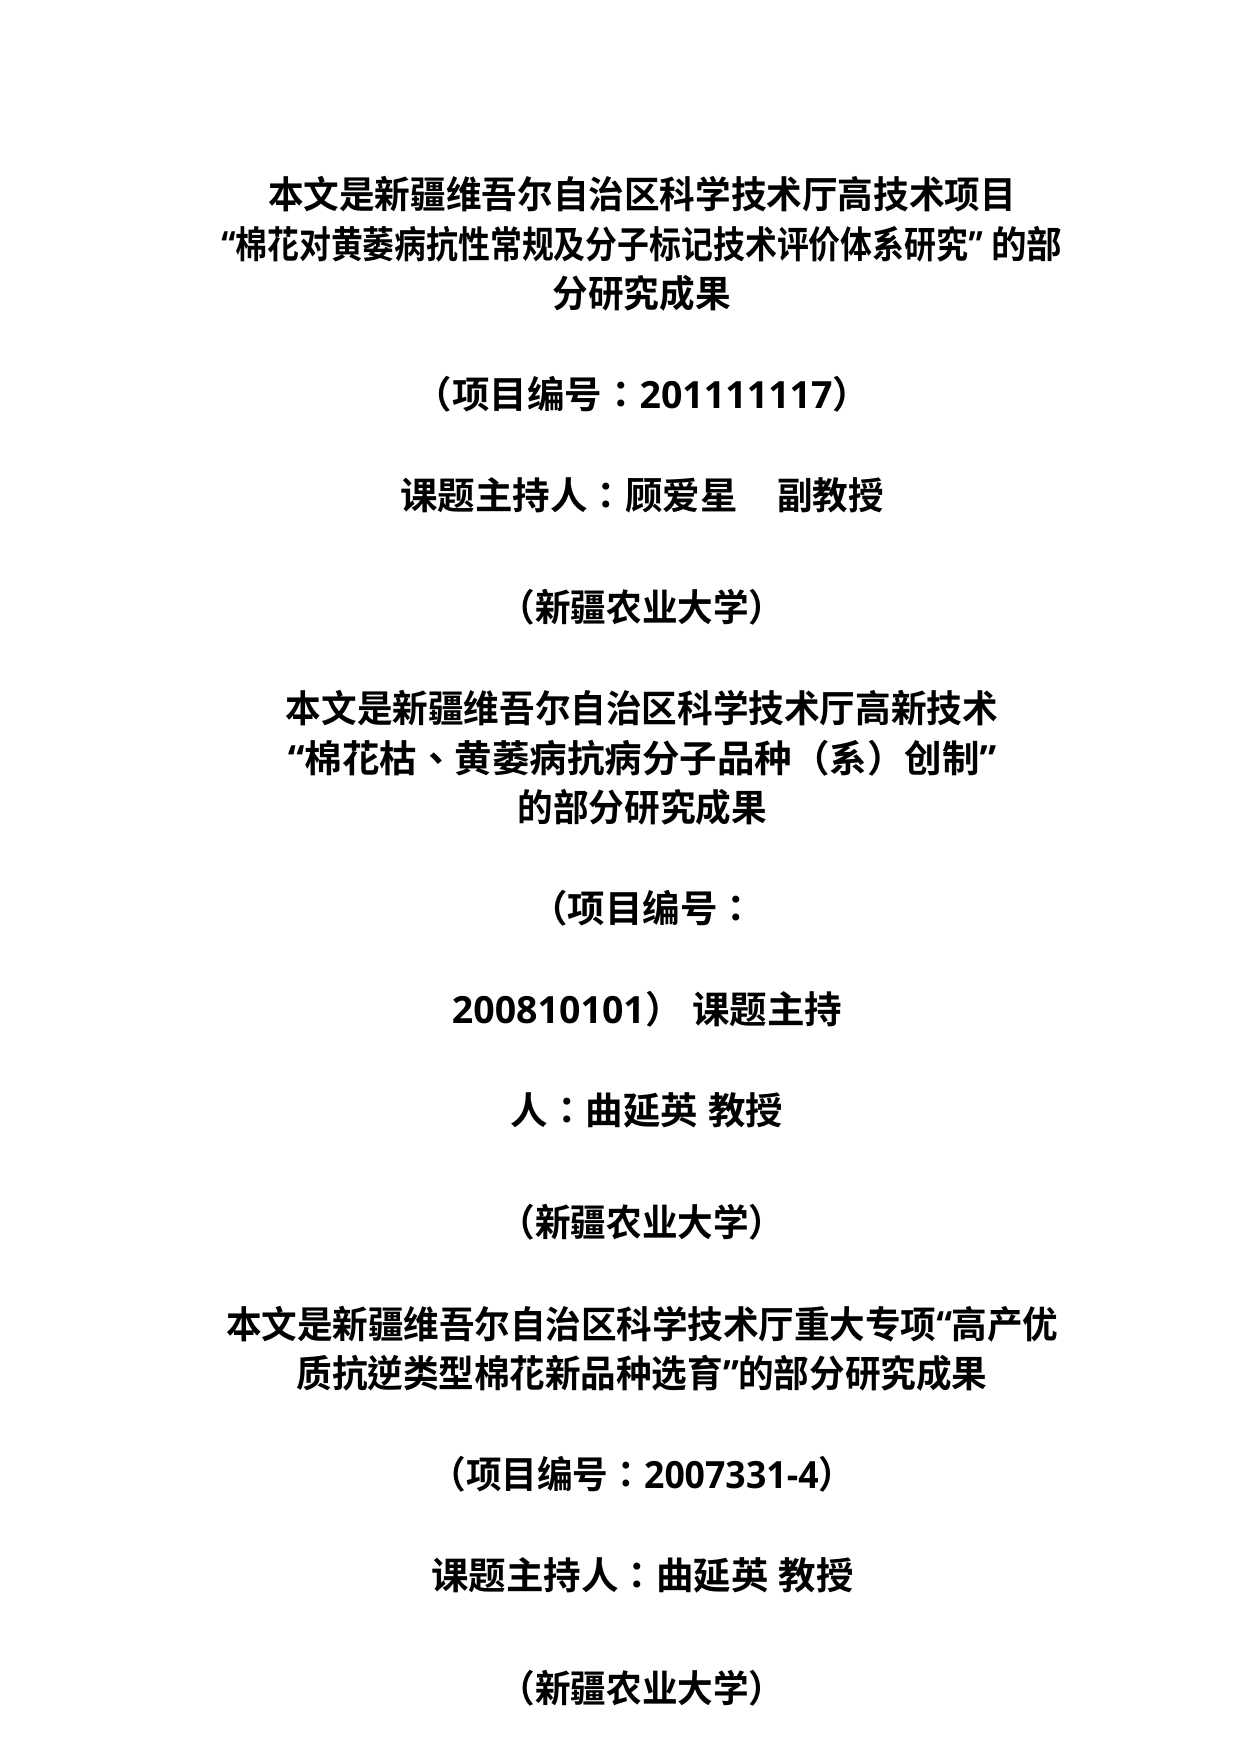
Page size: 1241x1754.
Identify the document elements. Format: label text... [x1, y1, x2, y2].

text （项目编号：201111117） 课题主持人：顾爱星 副教授 [397, 368, 887, 520]
text （项目编号：2007331-4） 课题主持人：曲延英 教授 [425, 1448, 859, 1601]
text 本文是新疆维吾尔自治区科学技术厅高技术项目 [213, 169, 1071, 218]
text （项目编号：200810101） 课题主持人：曲延英 教授 [416, 882, 868, 1135]
text 本文是新疆维吾尔自治区科学技术厅重大专项“高产优 质抗逆类型棉花新品种选育”的部分研究成果 [213, 1298, 1071, 1398]
text （新疆农业大学） [213, 582, 1071, 633]
text 本文是新疆维吾尔自治区科学技术厅高新技术 [213, 683, 1071, 732]
text （新疆农业大学） [213, 1197, 1071, 1248]
text （新疆农业大学） [213, 1662, 1071, 1713]
text “棉花枯、黄萎病抗病分子品种（系）创制” 的部分研究成果 [265, 732, 1018, 832]
text “棉花对黄萎病抗性常规及分子标记技术评价体系研究” 的部分研究成果 [212, 218, 1071, 318]
